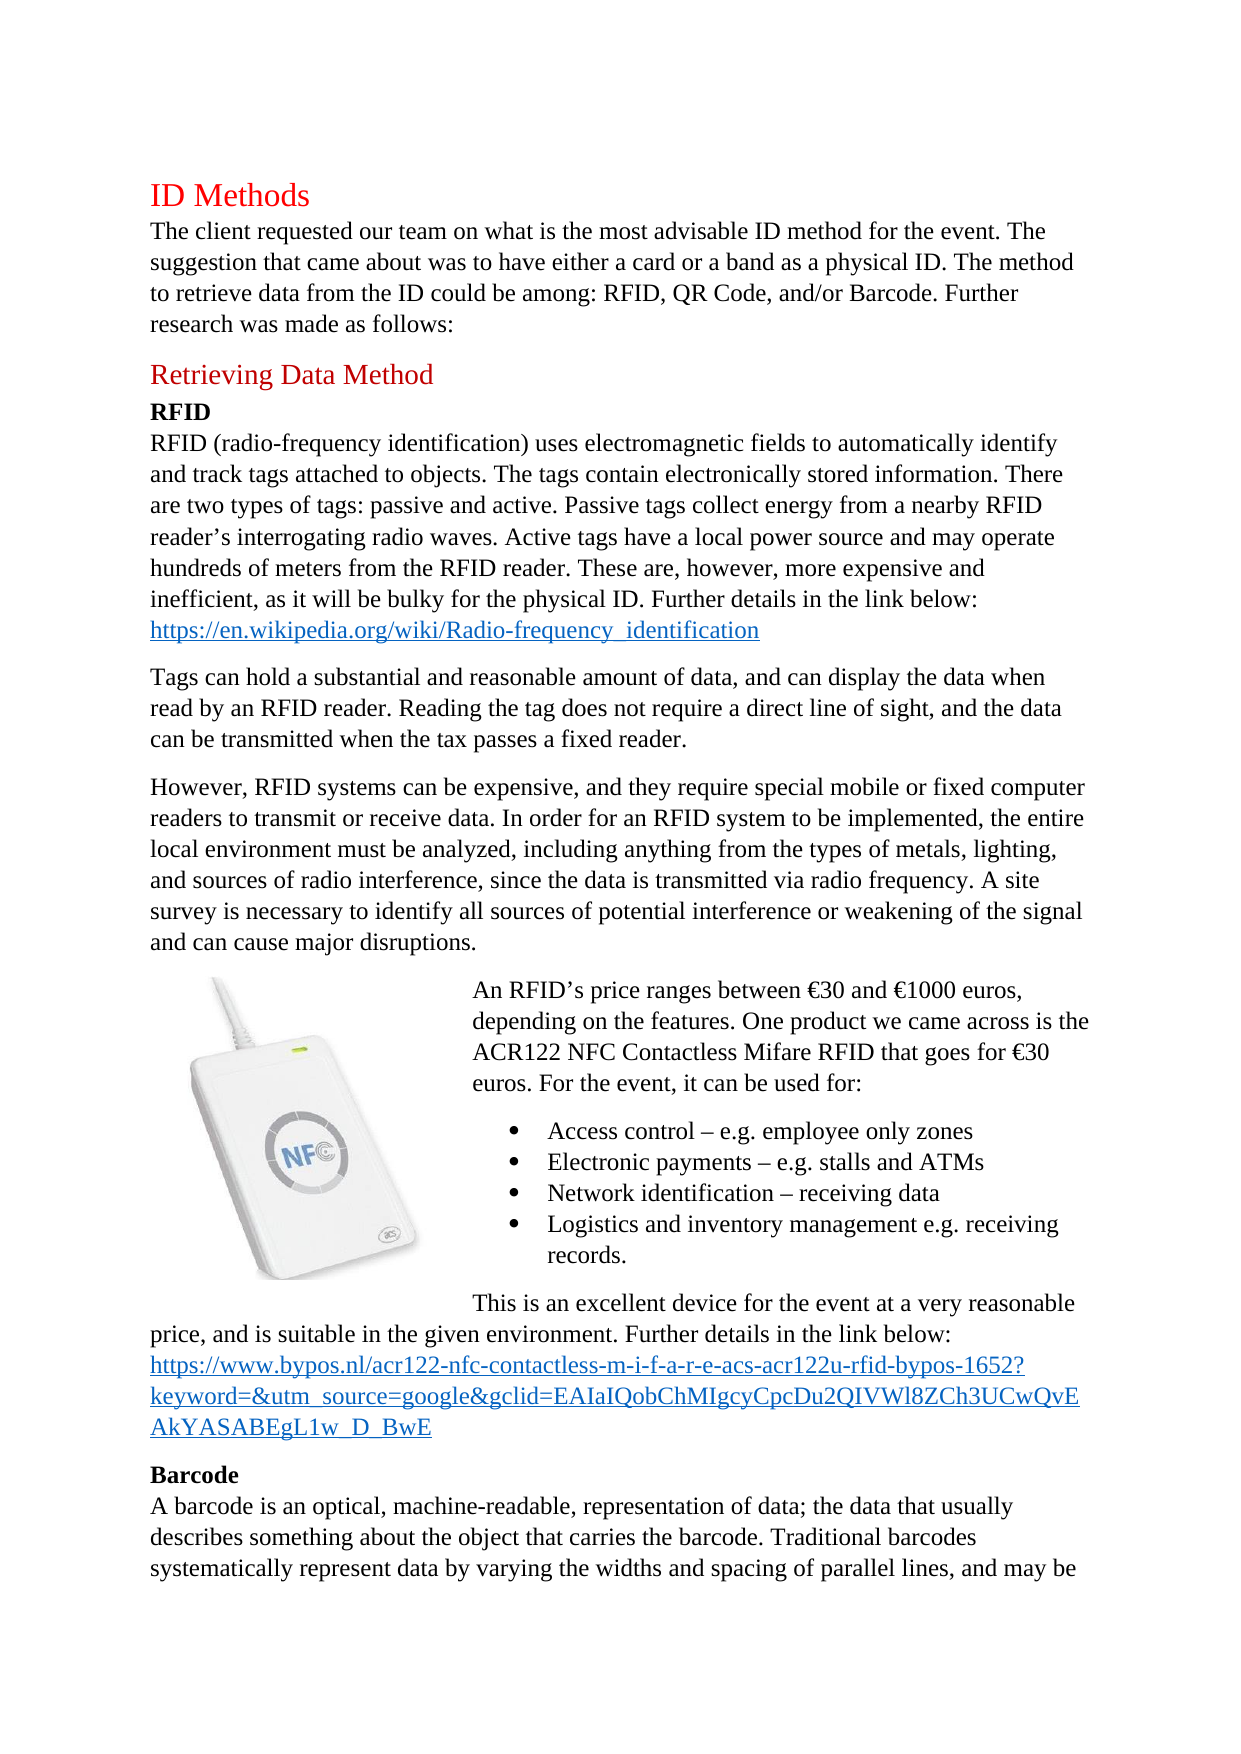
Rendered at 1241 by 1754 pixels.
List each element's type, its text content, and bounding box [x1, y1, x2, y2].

picture [150, 976, 454, 1280]
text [150, 1491, 1090, 1582]
subtitle ID Methods [150, 175, 1090, 213]
list Network identification – receiving data [454, 1178, 1090, 1207]
subtitle RFID [150, 397, 1090, 426]
list Logistics and inventory management e.g. receiving records. [454, 1209, 1090, 1269]
text Tags can hold a substantial and reasonable amount of data, and can display the data when read by an RFID reader. Reading the tag does not require a direct line of sight, and the data can be transmitted when the tax passes a fixed reader. [150, 662, 1090, 753]
list Electronic payments – e.g. stalls and ATMs [454, 1147, 1090, 1176]
list Access control – e.g. employee only zones [454, 1116, 1090, 1145]
text This is an excellent device for the event at a very reasonable price, and is suitable in the given environment. Further details in the link below: https://www.bypos.nl/acr122-nfc-contactless-m-i-f-a-r-e-acs-acr122u-rfid-bypos-1652?keyword=&utm_source=google&gclid=EAIaIQobChMIgcyCpcDu2QIVWl8ZCh3UCwQvEAkYASABEgL1w_D_BwE [150, 1288, 1090, 1441]
text However, RFID systems can be expensive, and they require special mobile or fixed computer readers to transmit or receive data. In order for an RFID system to be implemented, the entire local environment must be analyzed, including anything from the types of metals, lighting, and sources of radio interference, since the data is transmitted via radio frequency. A site survey is necessary to identify all sources of potential interference or weakening of the signal and can cause major disruptions. [150, 772, 1090, 956]
text An RFID’s price ranges between €30 and €1000 euros, depending on the features. One product we came across is the ACR122 NFC Contactless Mifare RFID that goes for €30 euros. For the event, it can be used for: [150, 975, 1090, 1097]
text RFID (radio-frequency identification) uses electromagnetic fields to automatically identify and track tags attached to objects. The tags contain electronically stored information. There are two types of tags: passive and active. Passive tags collect energy from a nearby RFID reader’s interrogating radio waves. Active tags have a local power source and may operate hundreds of meters from the RFID reader. These are, however, more expensive and inefficient, as it will be bulky for the physical ID. Further details in the link below: https://en.wikipedia.org/wiki/Radio-frequency_identification [150, 428, 1090, 643]
subtitle Barcode [150, 1460, 1090, 1488]
text The client requested our team on what is the most advisable ID method for the event. The suggestion that came about was to have either a card or a band as a physical ID. The method to retrieve data from the ID could be among: RFID, QR Code, and/or Barcode. Further research was made as follows: [150, 216, 1090, 338]
subtitle Retrieving Data Method [150, 357, 1090, 391]
